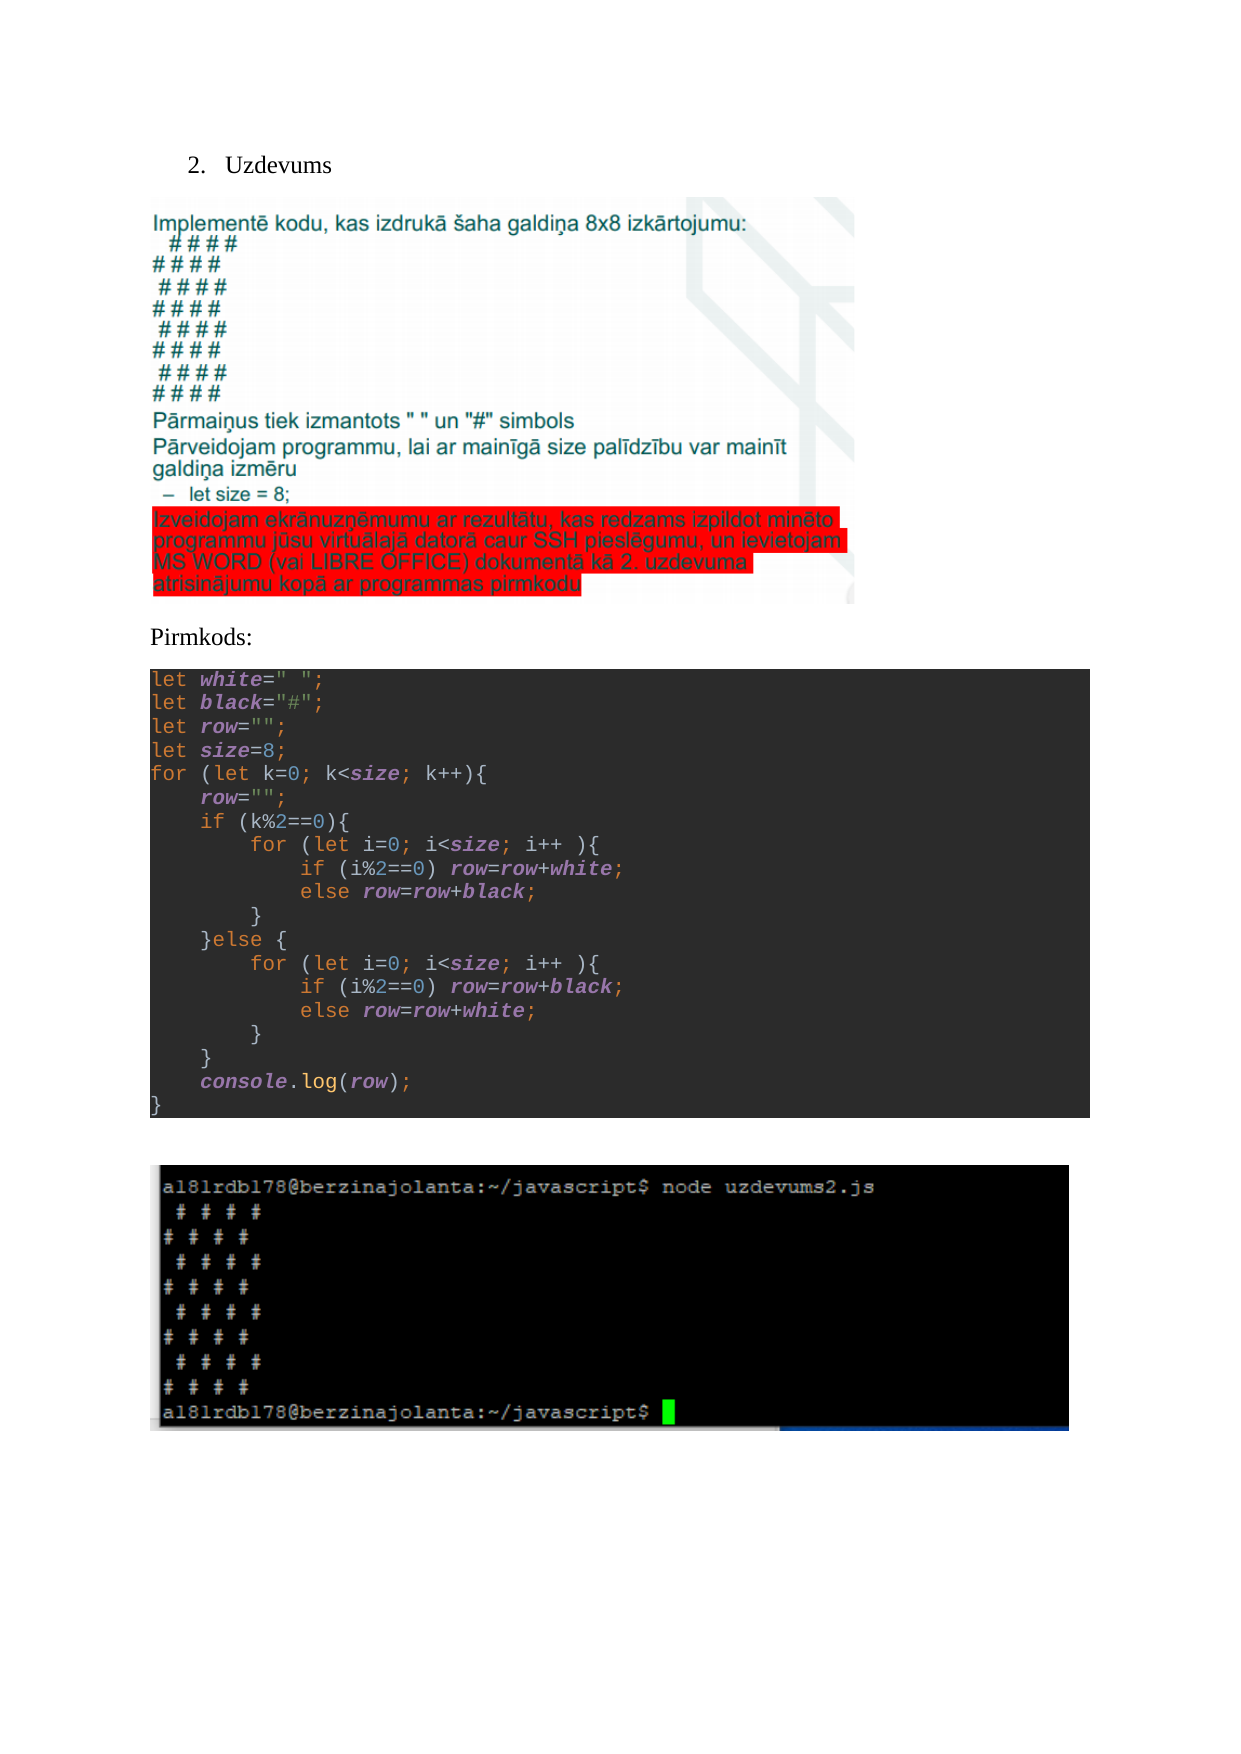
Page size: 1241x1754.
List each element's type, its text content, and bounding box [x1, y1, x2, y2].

list Uzdevums [187, 150, 1090, 179]
text Pirmkods: [150, 622, 1090, 650]
text let white=" "; let black="#"; let row=""; let size=8; for (let k=0; k<size; k++){ row=""; if (k%2==0){ for (let i=0; i<size; i++ ){ if (i%2==0) row=row+white; else row=row+black; } }else { for (let i=0; i<size; i++ ){ if (i%2==0) row=row+black; else row=row+white; } } console.log(row); } [150, 669, 1090, 1118]
picture [150, 1165, 1069, 1431]
picture [150, 197, 855, 604]
